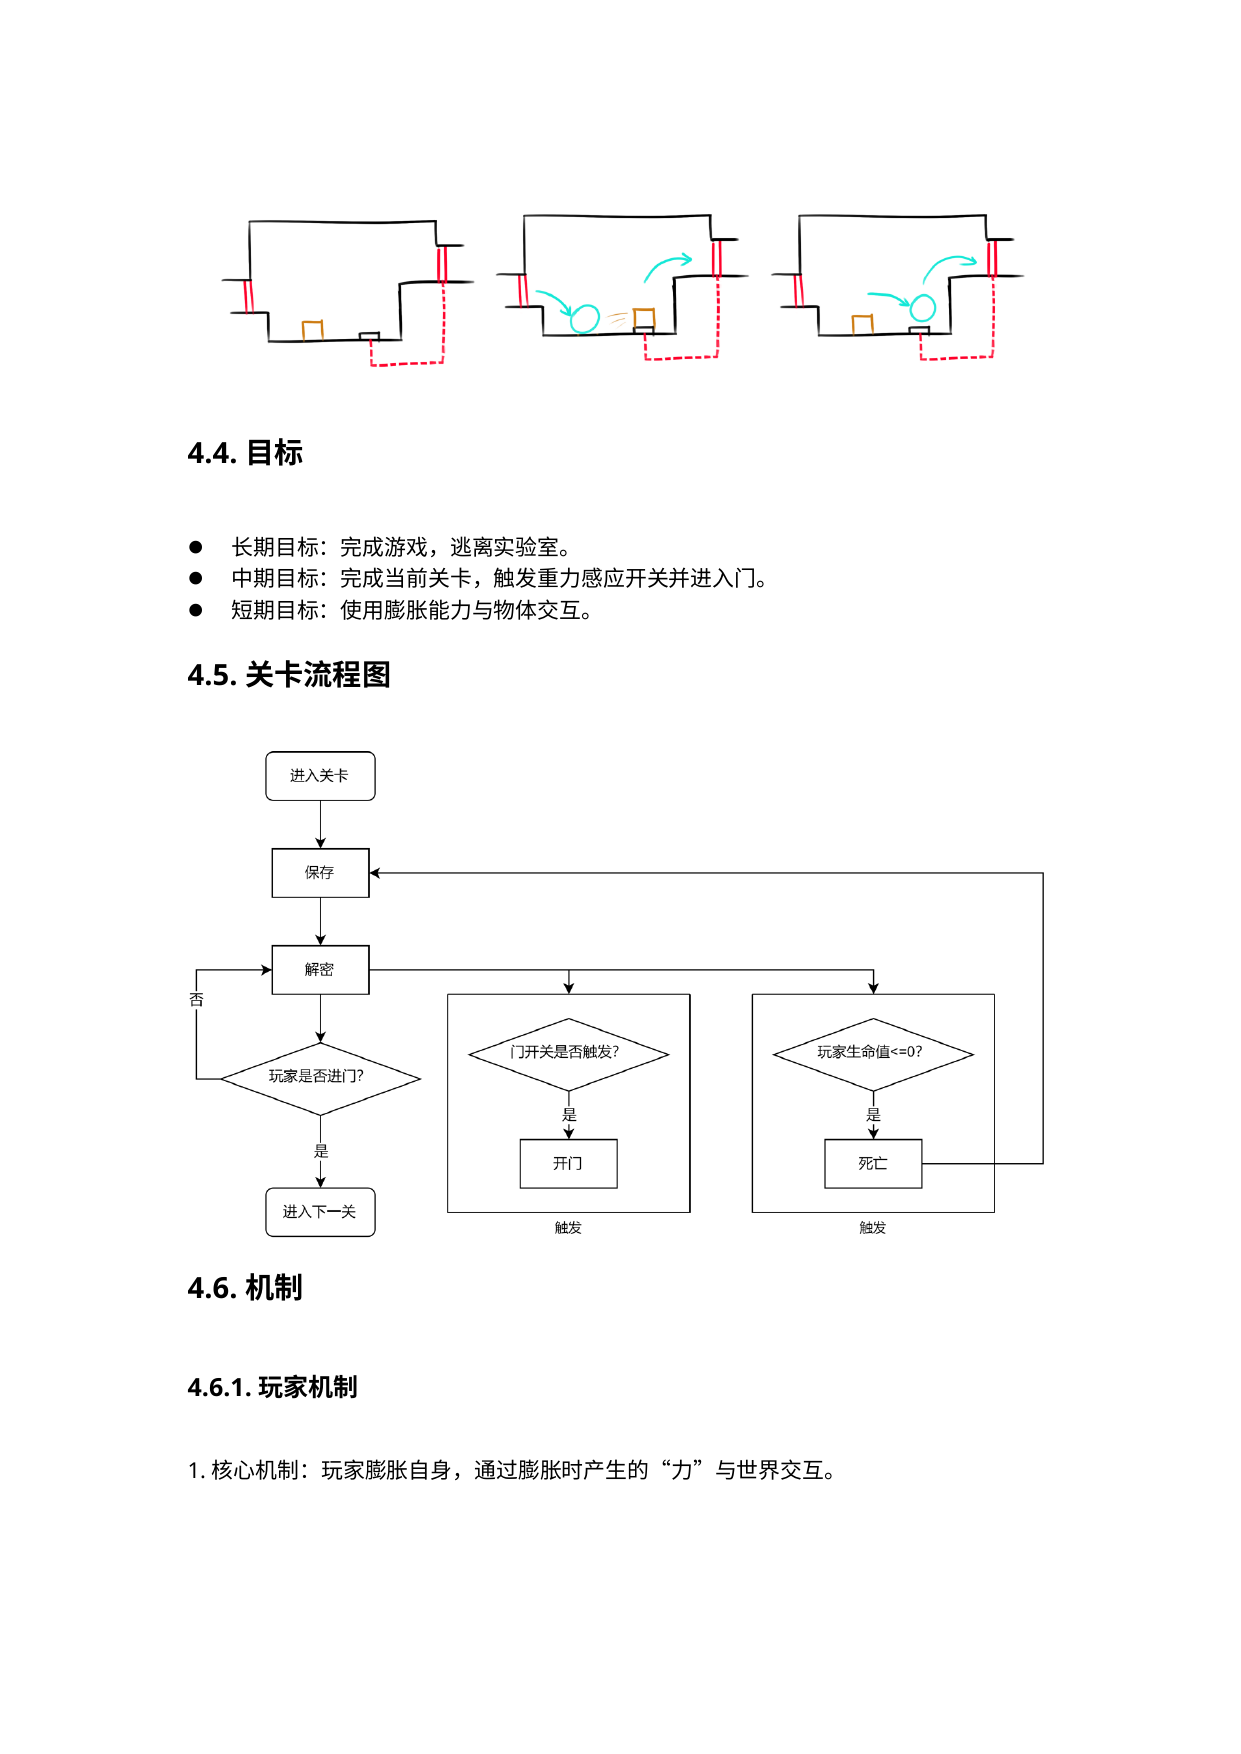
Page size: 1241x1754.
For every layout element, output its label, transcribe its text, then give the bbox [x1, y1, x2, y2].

picture [187, 751, 1053, 1238]
list 短期目标：使用膨胀能力与物体交互。 [187, 593, 1053, 625]
subtitle 关卡流程图 [187, 652, 1053, 694]
picture [190, 162, 1051, 403]
list 核心机制：玩家膨胀自身，通过膨胀时产生的“力”与世界交互。 [187, 1453, 1053, 1485]
list 中期目标：完成当前关卡，触发重力感应开关并进入门。 [187, 561, 1053, 593]
subtitle 玩家机制 [187, 1367, 1053, 1403]
subtitle 机制 [187, 1265, 1053, 1307]
subtitle 目标 [187, 430, 1053, 472]
list 长期目标：完成游戏，逃离实验室。 [187, 530, 1053, 561]
